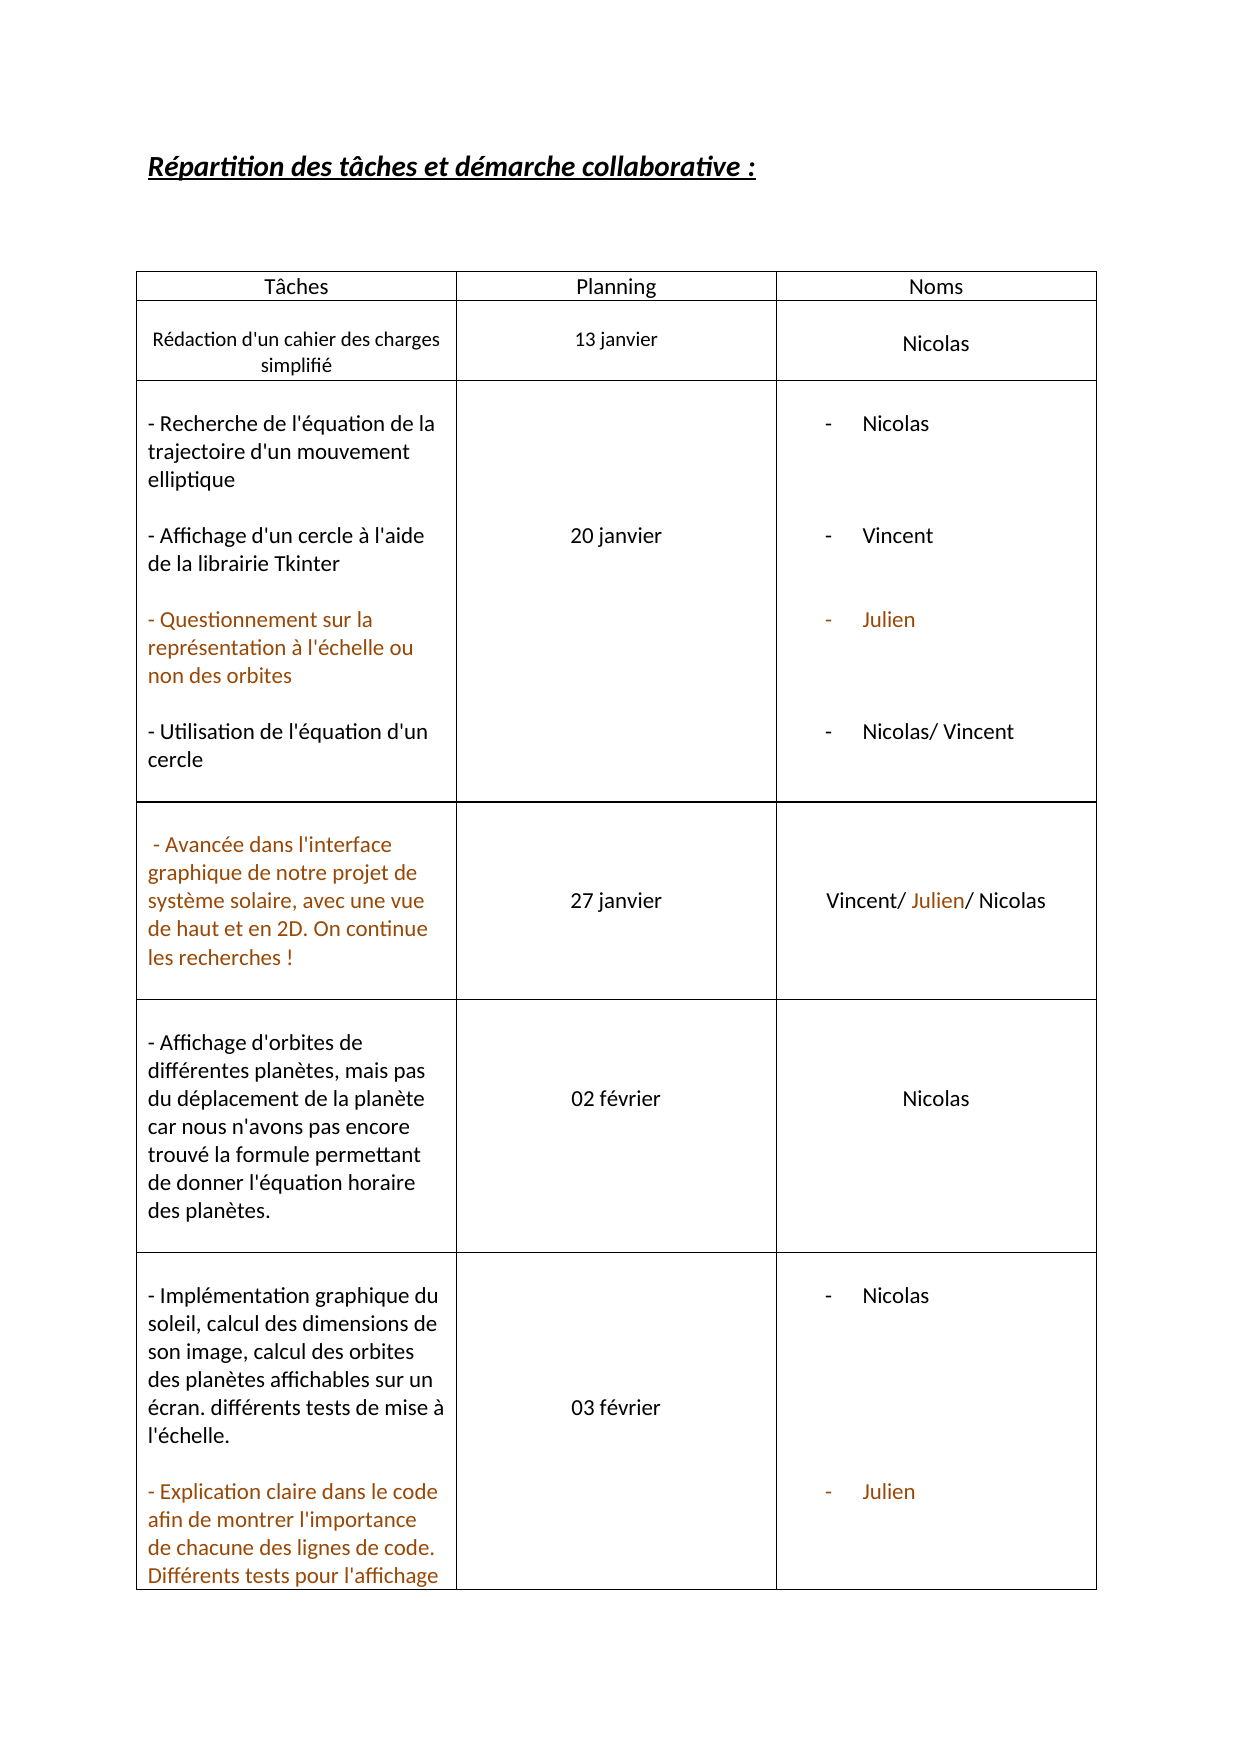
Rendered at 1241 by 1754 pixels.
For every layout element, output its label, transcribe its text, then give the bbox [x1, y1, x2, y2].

table_header Tâches [137, 272, 456, 300]
table_cell - Avancée dans l'interface graphique de notre projet de système solaire, avec une vue de haut et en 2D. On continue les recherches ! [137, 803, 456, 999]
table_cell Vincent/ Julien/ Nicolas [777, 803, 1096, 999]
table_cell - Affichage d'orbites de différentes planètes, mais pas du déplacement de la planète car nous n'avons pas encore trouvé la formule permettant de donner l'équation horaire des planètes. [137, 1000, 456, 1252]
text Répartition des tâches et démarche collaborative : [148, 148, 1093, 183]
table_cell Nicolas Vincent Julien Nicolas/ Vincent [777, 381, 1096, 801]
table_cell - Recherche de l'équation de la trajectoire d'un mouvement elliptique - Affichage d'un cercle à l'aide de la librairie Tkinter - Questionnement sur la représentation à l'échelle ou non des orbites - Utilisation de l'équation d'un cercle [137, 381, 456, 801]
table_cell Nicolas Julien [777, 1253, 1096, 1589]
table_cell 02 février [457, 1000, 776, 1252]
table_header Noms [777, 272, 1096, 300]
table_cell 13 janvier [457, 301, 776, 380]
table_header Planning [457, 272, 776, 300]
table_cell Rédaction d'un cahier des charges simplifié [137, 301, 456, 380]
table_cell 20 janvier [457, 381, 776, 801]
table_cell Nicolas [777, 301, 1096, 380]
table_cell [137, 1253, 456, 1589]
table_cell 27 janvier [457, 803, 776, 999]
table_cell 03 février [457, 1253, 776, 1589]
table_cell Nicolas [777, 1000, 1096, 1252]
